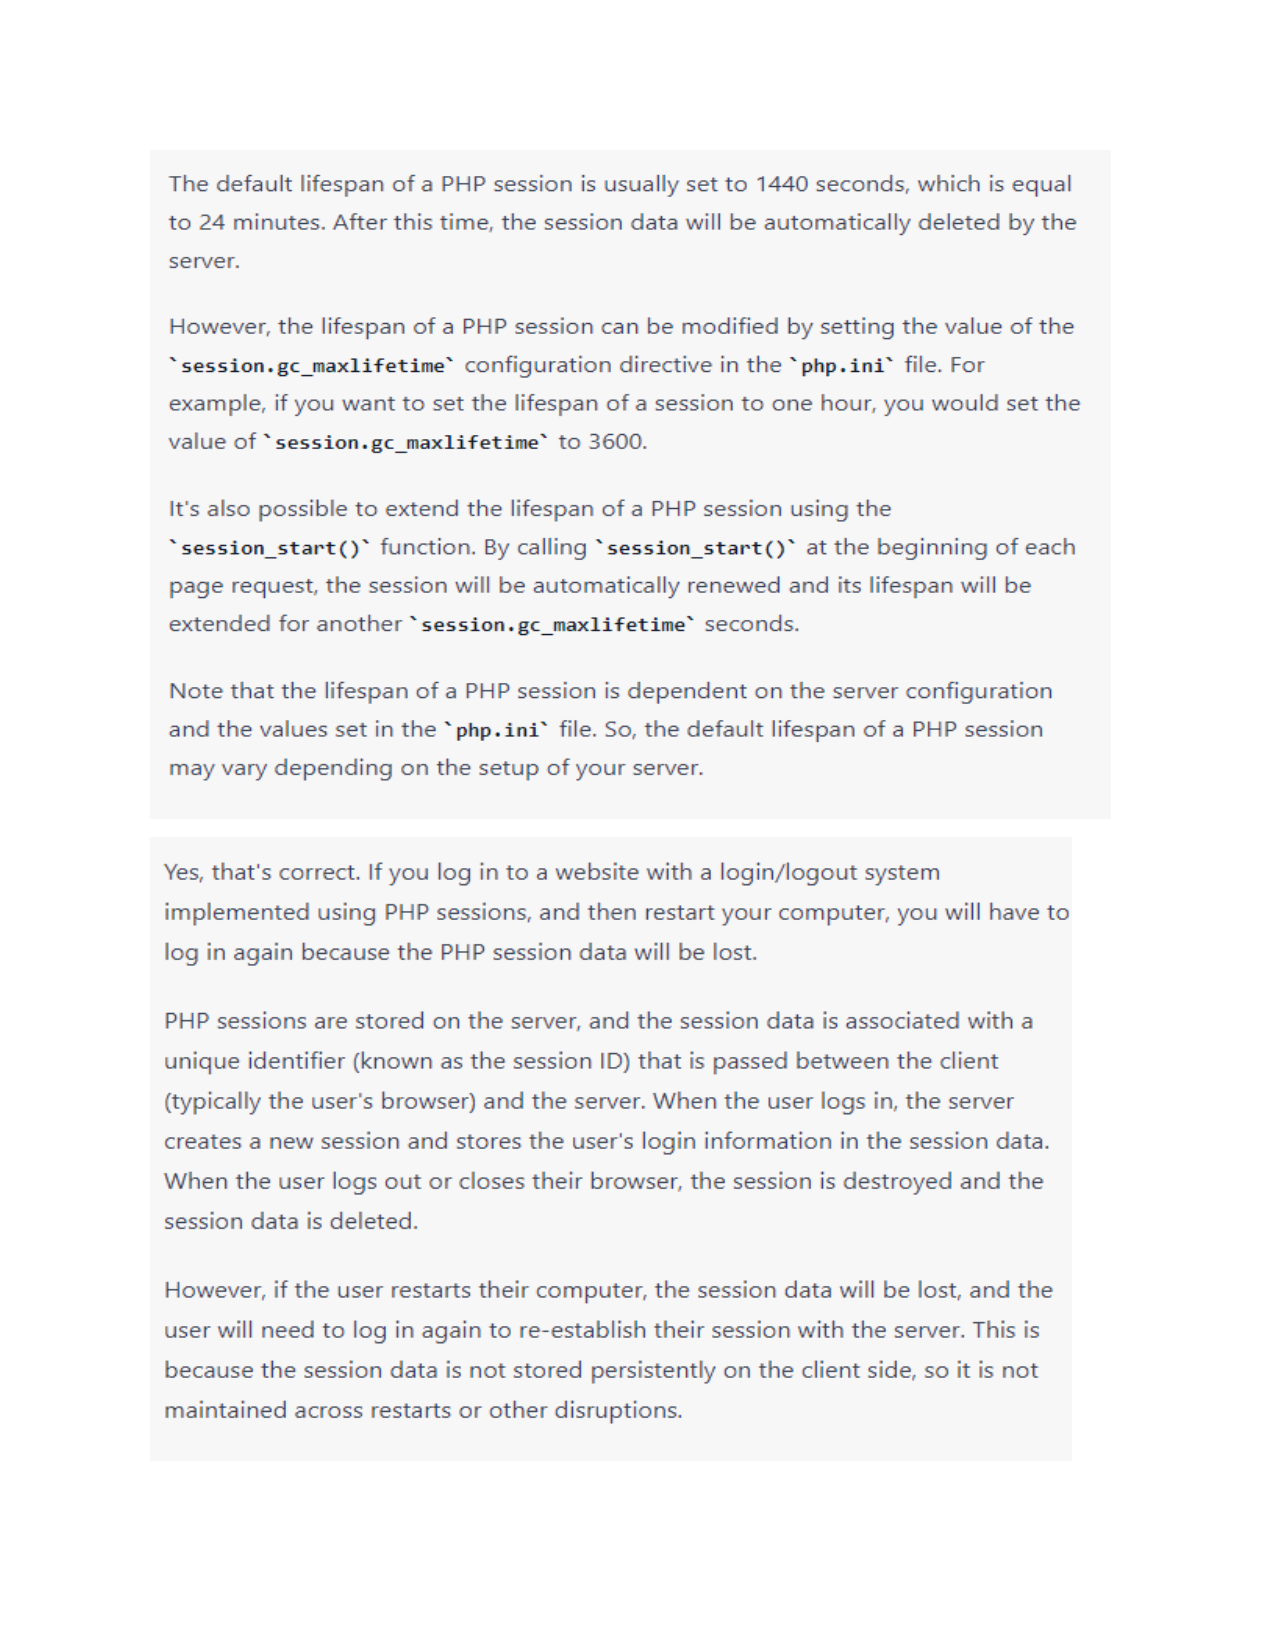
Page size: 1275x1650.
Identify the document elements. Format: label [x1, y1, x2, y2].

picture [150, 837, 1072, 1461]
picture [150, 150, 1111, 819]
